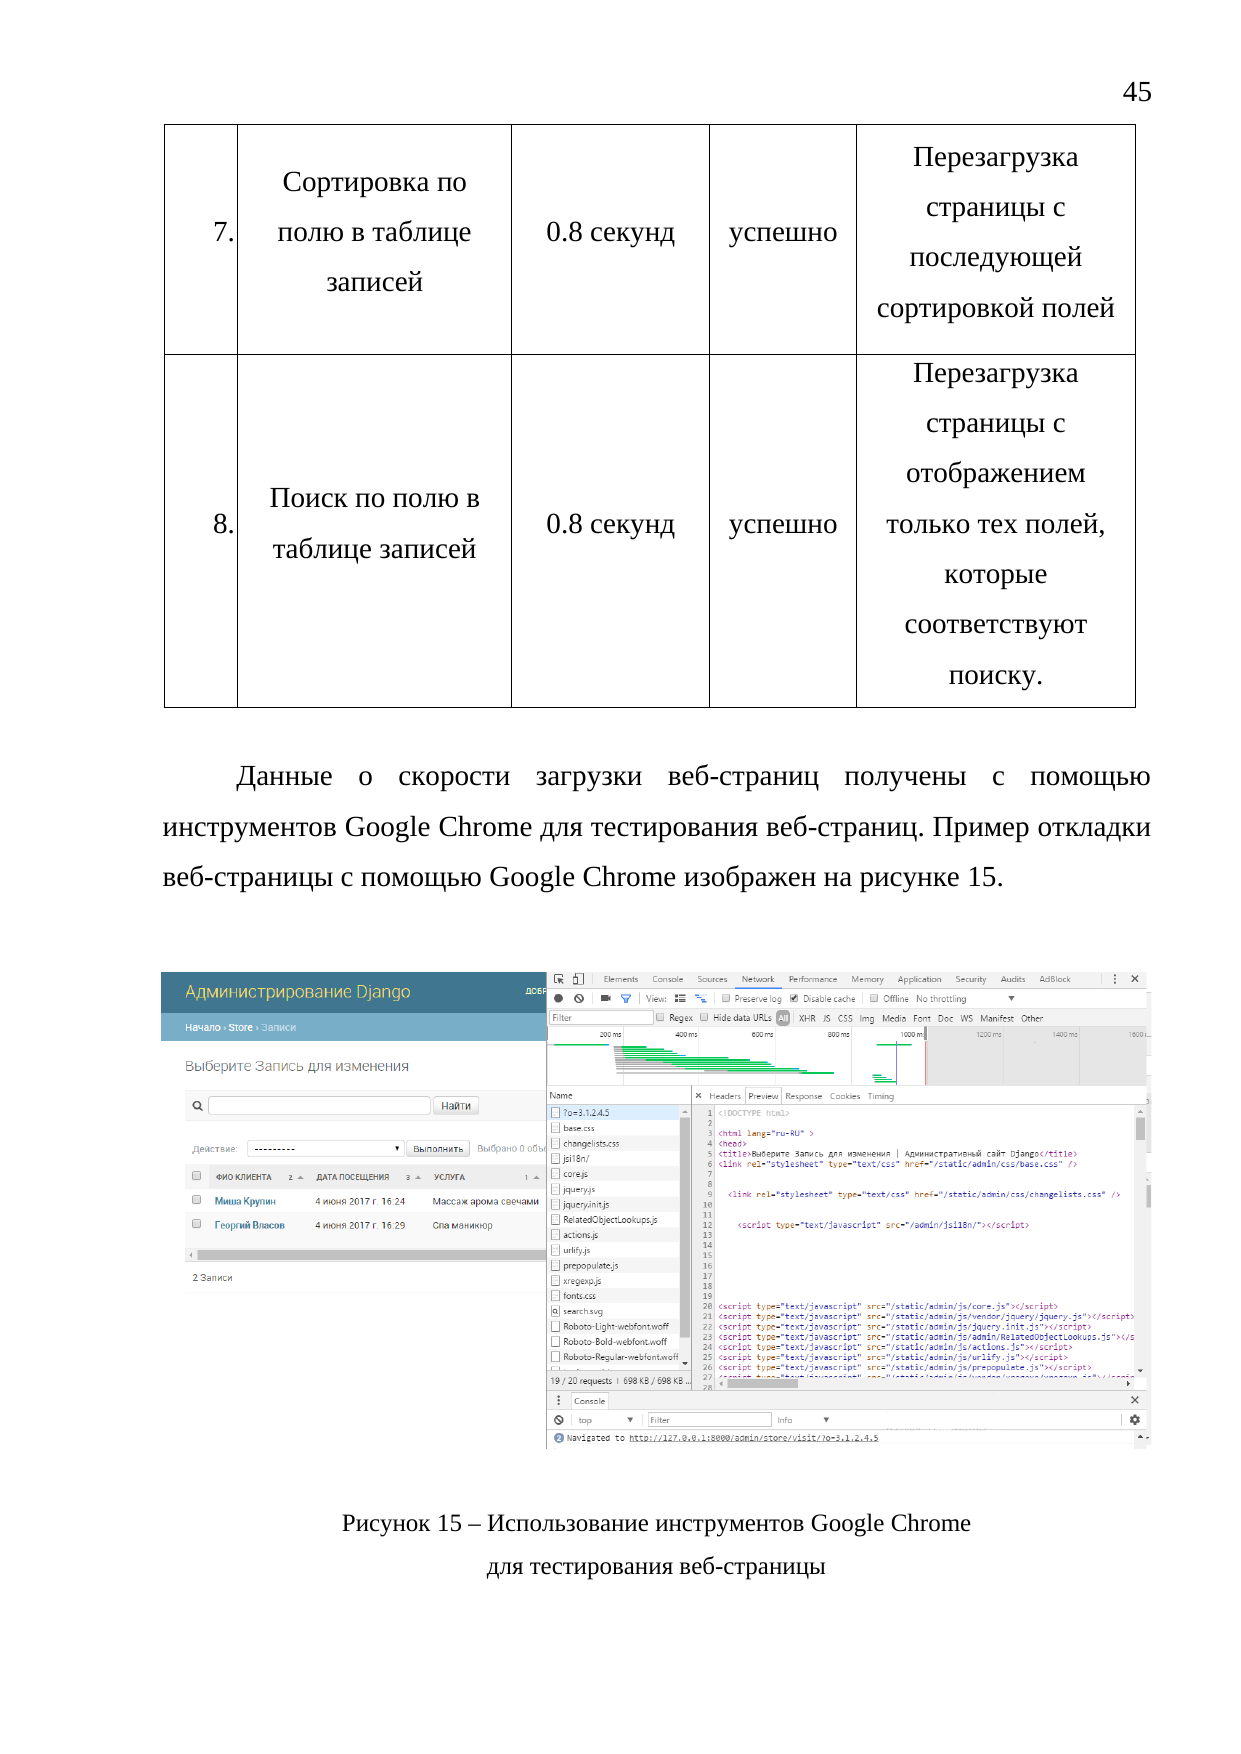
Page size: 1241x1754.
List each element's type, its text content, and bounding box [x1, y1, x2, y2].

picture [161, 972, 1152, 1449]
table_cell Перезагрузка страницы с отображением только тех полей, которые соответствуют поиску. [857, 355, 1135, 707]
table_cell 0.8 секунд [512, 125, 709, 354]
table_cell [165, 125, 237, 354]
table_cell успешно [710, 355, 856, 707]
table_cell [165, 355, 237, 707]
table_cell Перезагрузка страницы с последующей сортировкой полей [857, 125, 1135, 354]
table_cell 0.8 секунд [512, 355, 709, 707]
text Данные о скорости загрузки веб-страниц получены с помощью инструментов Google Chrome для тестирования веб-страниц. Пример откладки веб-страницы с помощью Google Chrome изображен на рисунке 15. [162, 758, 1152, 892]
table_cell Поиск по полю в таблице записей [238, 355, 511, 707]
table_cell Сортировка по полю в таблице записей [238, 125, 511, 354]
table_cell успешно [710, 125, 856, 354]
